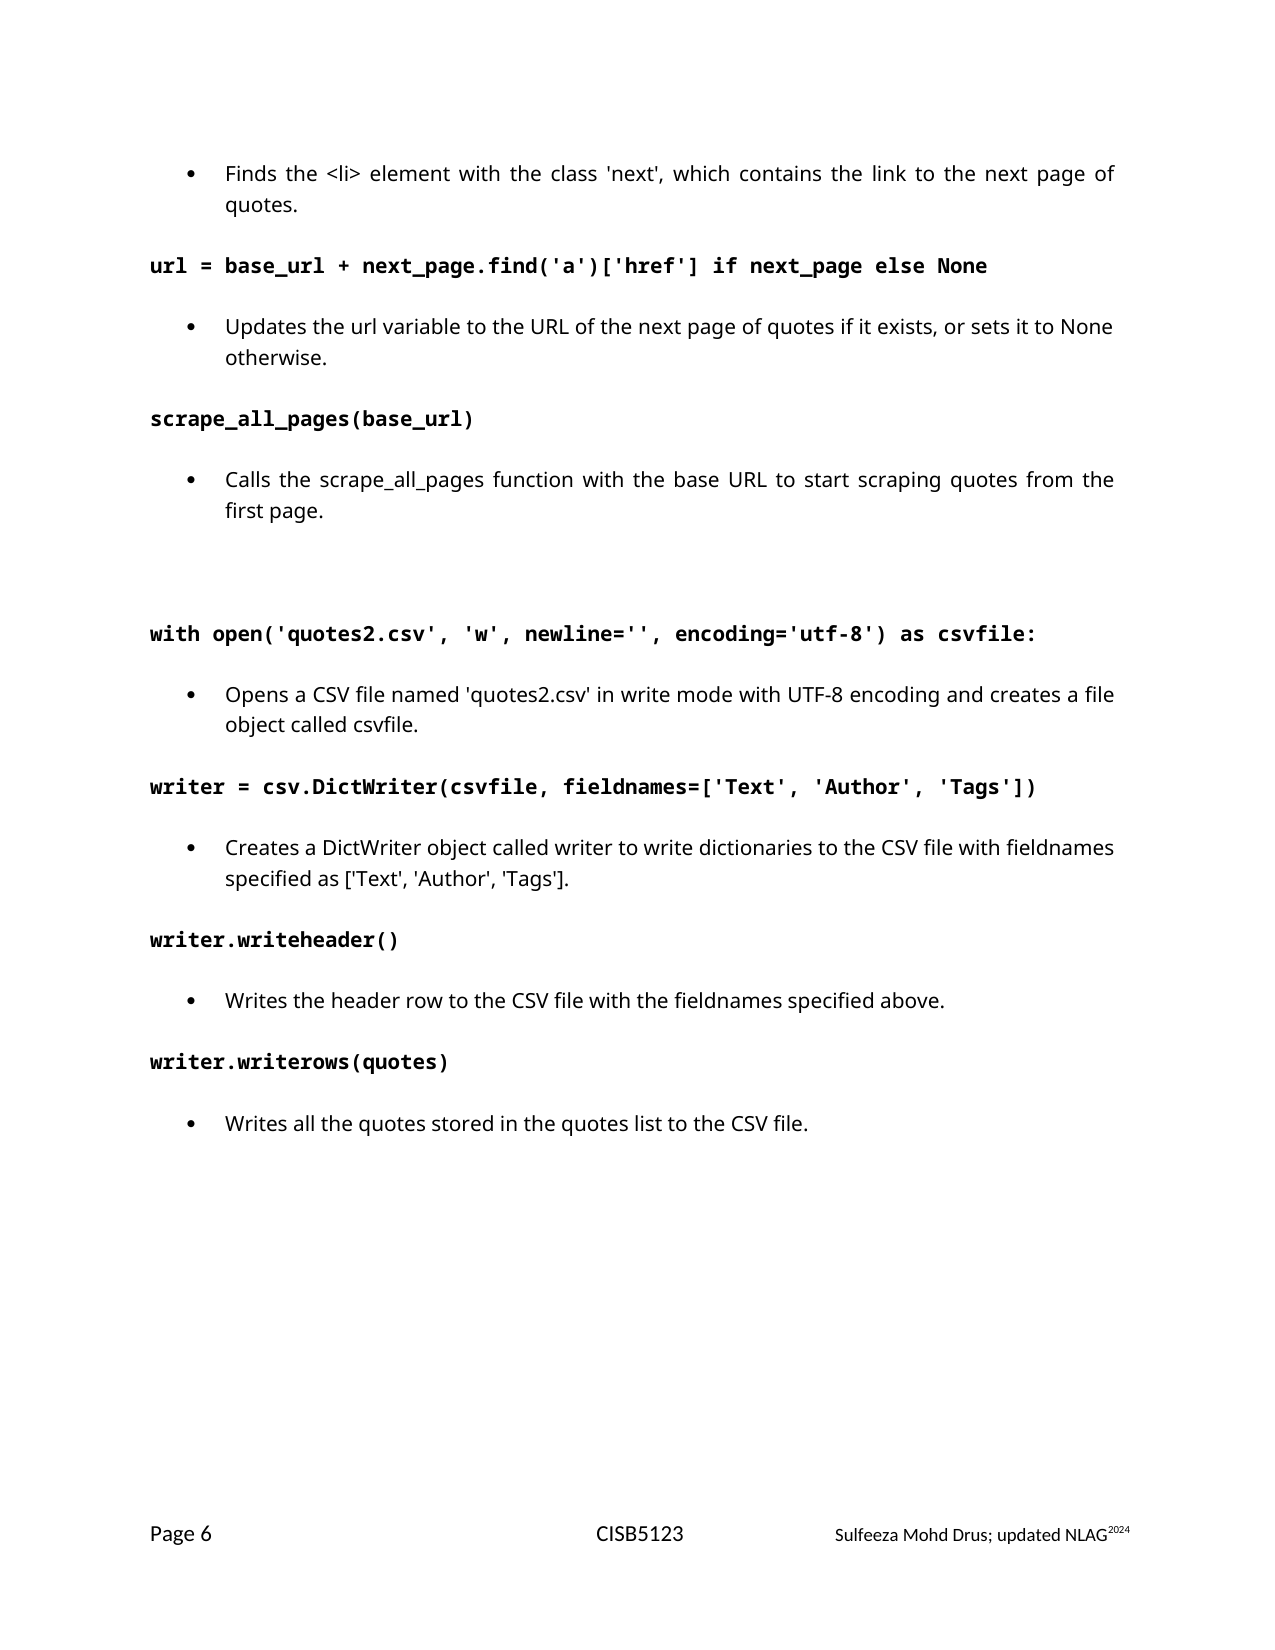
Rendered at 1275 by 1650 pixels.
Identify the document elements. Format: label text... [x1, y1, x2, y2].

text url = base_url + next_page.find('a')['href'] if next_page else None [150, 251, 1116, 280]
list Opens a CSV file named 'quotes2.csv' in write mode with UTF-8 encoding and creates a file object called csvfile. [187, 680, 1116, 739]
list Finds the <li> element with the class 'next', which contains the link to the next page of quotes. [187, 159, 1116, 218]
text writer.writeheader() [150, 925, 1116, 953]
list Writes the header row to the CSV file with the fieldnames specified above. [187, 986, 1116, 1015]
list Writes all the quotes stored in the quotes list to the CSV file. [187, 1109, 1116, 1137]
list Creates a DictWriter object called writer to write dictionaries to the CSV file with fieldnames specified as ['Text', 'Author', 'Tags']. [187, 833, 1116, 892]
list Updates the url variable to the URL of the next page of quotes if it exists, or sets it to None otherwise. [187, 312, 1116, 372]
text with open('quotes2.csv', 'w', newline='', encoding='utf-8') as csvfile: [150, 619, 1116, 647]
text writer.writerows(quotes) [150, 1047, 1116, 1076]
text writer = csv.DictWriter(csvfile, fieldnames=['Text', 'Author', 'Tags']) [150, 772, 1116, 800]
list Calls the scrape_all_pages function with the base URL to start scraping quotes from the first page. [187, 466, 1116, 525]
text scrape_all_pages(base_url) [150, 404, 1116, 433]
